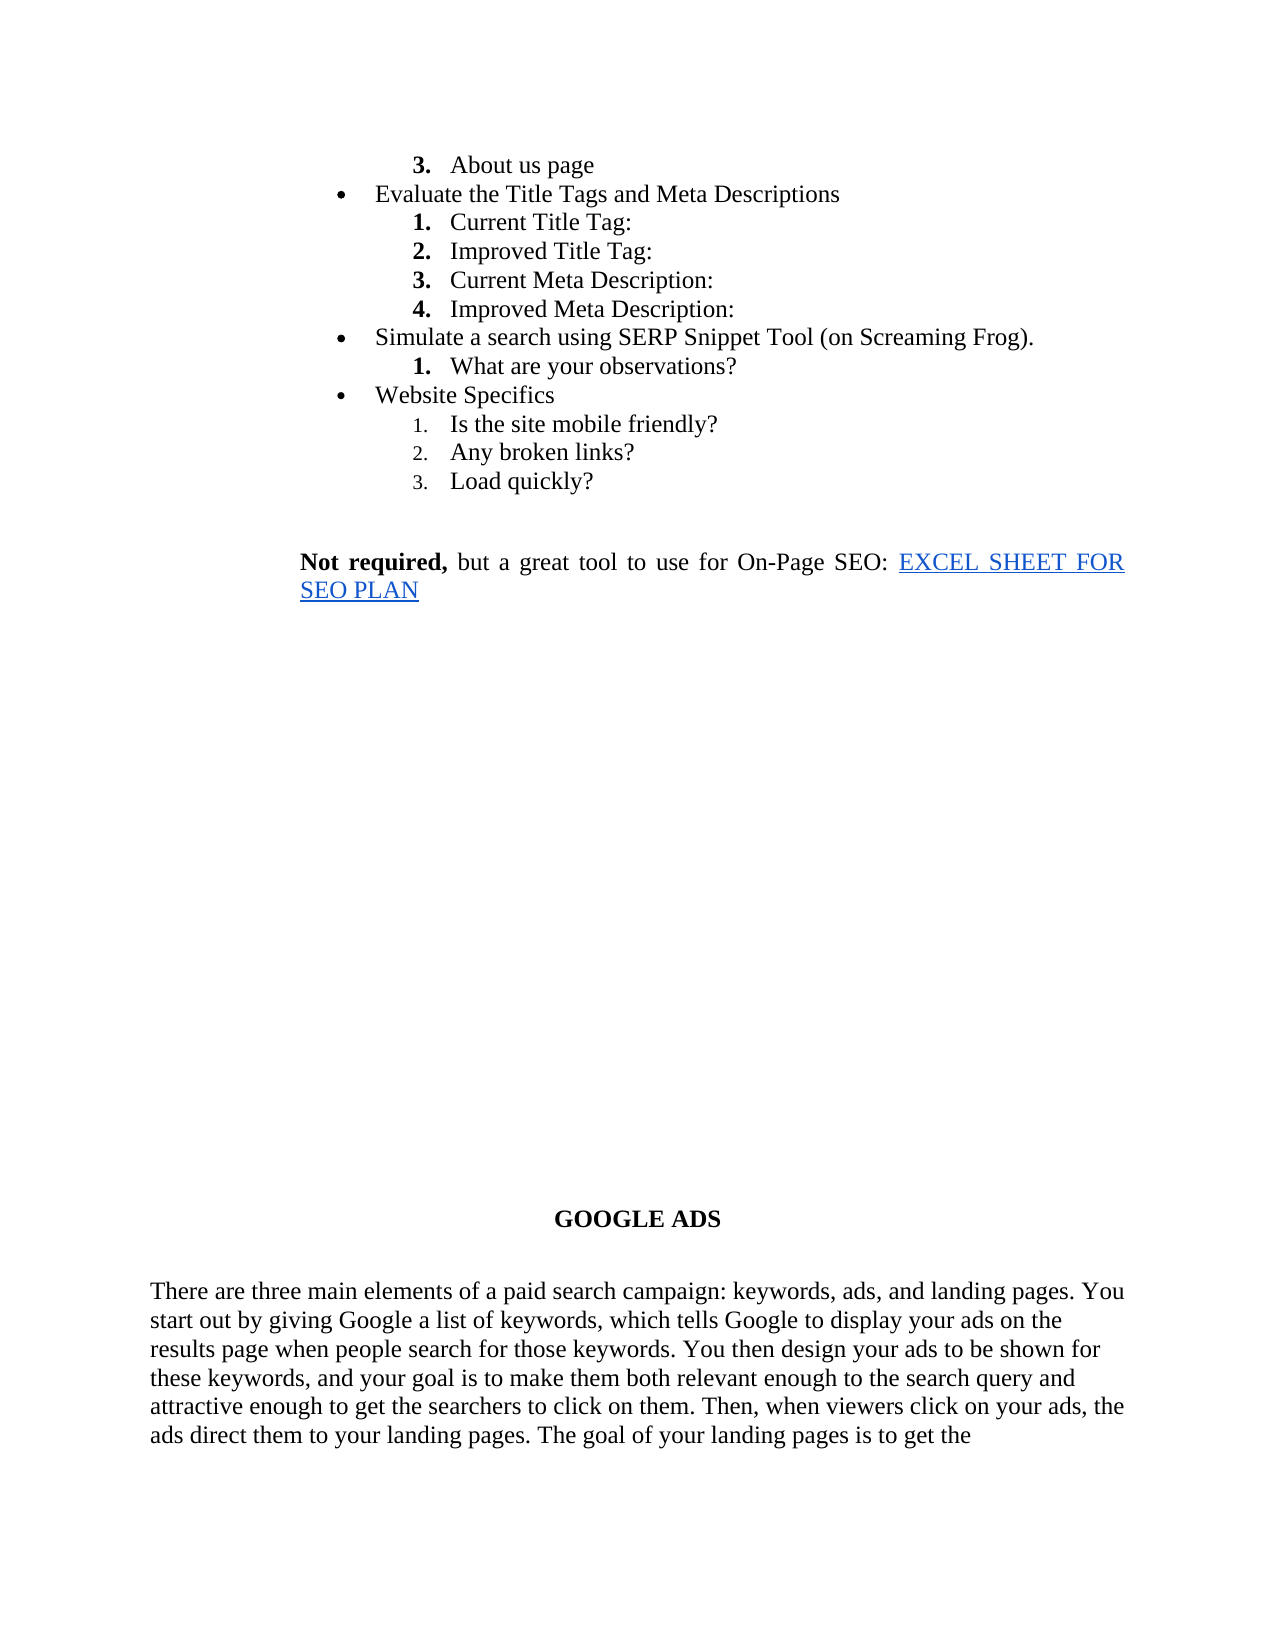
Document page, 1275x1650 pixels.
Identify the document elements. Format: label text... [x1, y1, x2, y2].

list What are your observations? [412, 351, 1125, 380]
list About us page [412, 150, 1125, 179]
list Current Meta Description: [412, 265, 1125, 294]
text Not required, but a great tool to use for On-Page SEO: EXCEL SHEET FOR SEO PLAN [300, 547, 1125, 604]
subtitle GOOGLE ADS [150, 1204, 1125, 1233]
list Improved Meta Description: [412, 294, 1125, 322]
list Load quickly? [412, 466, 1125, 495]
list Any broken links? [412, 437, 1125, 466]
list Current Title Tag: [412, 207, 1125, 236]
list Is the site mobile friendly? [412, 409, 1125, 437]
list Improved Title Tag: [412, 236, 1125, 265]
text There are three main elements of a paid search campaign: keywords, ads, and landing pages. You start out by giving Google a list of keywords, which tells Google to display your ads on the results page when people search for those keywords. You then design your ads to be shown for these keywords, and your goal is to make them both relevant enough to the search query and attractive enough to get the searchers to click on them. Then, when viewers click on your ads, the ads direct them to your landing pages. The goal of your landing pages is to get the [150, 1276, 1125, 1449]
list Simulate a search using SERP Snippet Tool (on Screaming Frog). [337, 322, 1125, 351]
list Evaluate the Title Tags and Meta Descriptions [337, 179, 1125, 207]
list Website Specifics [337, 380, 1125, 409]
